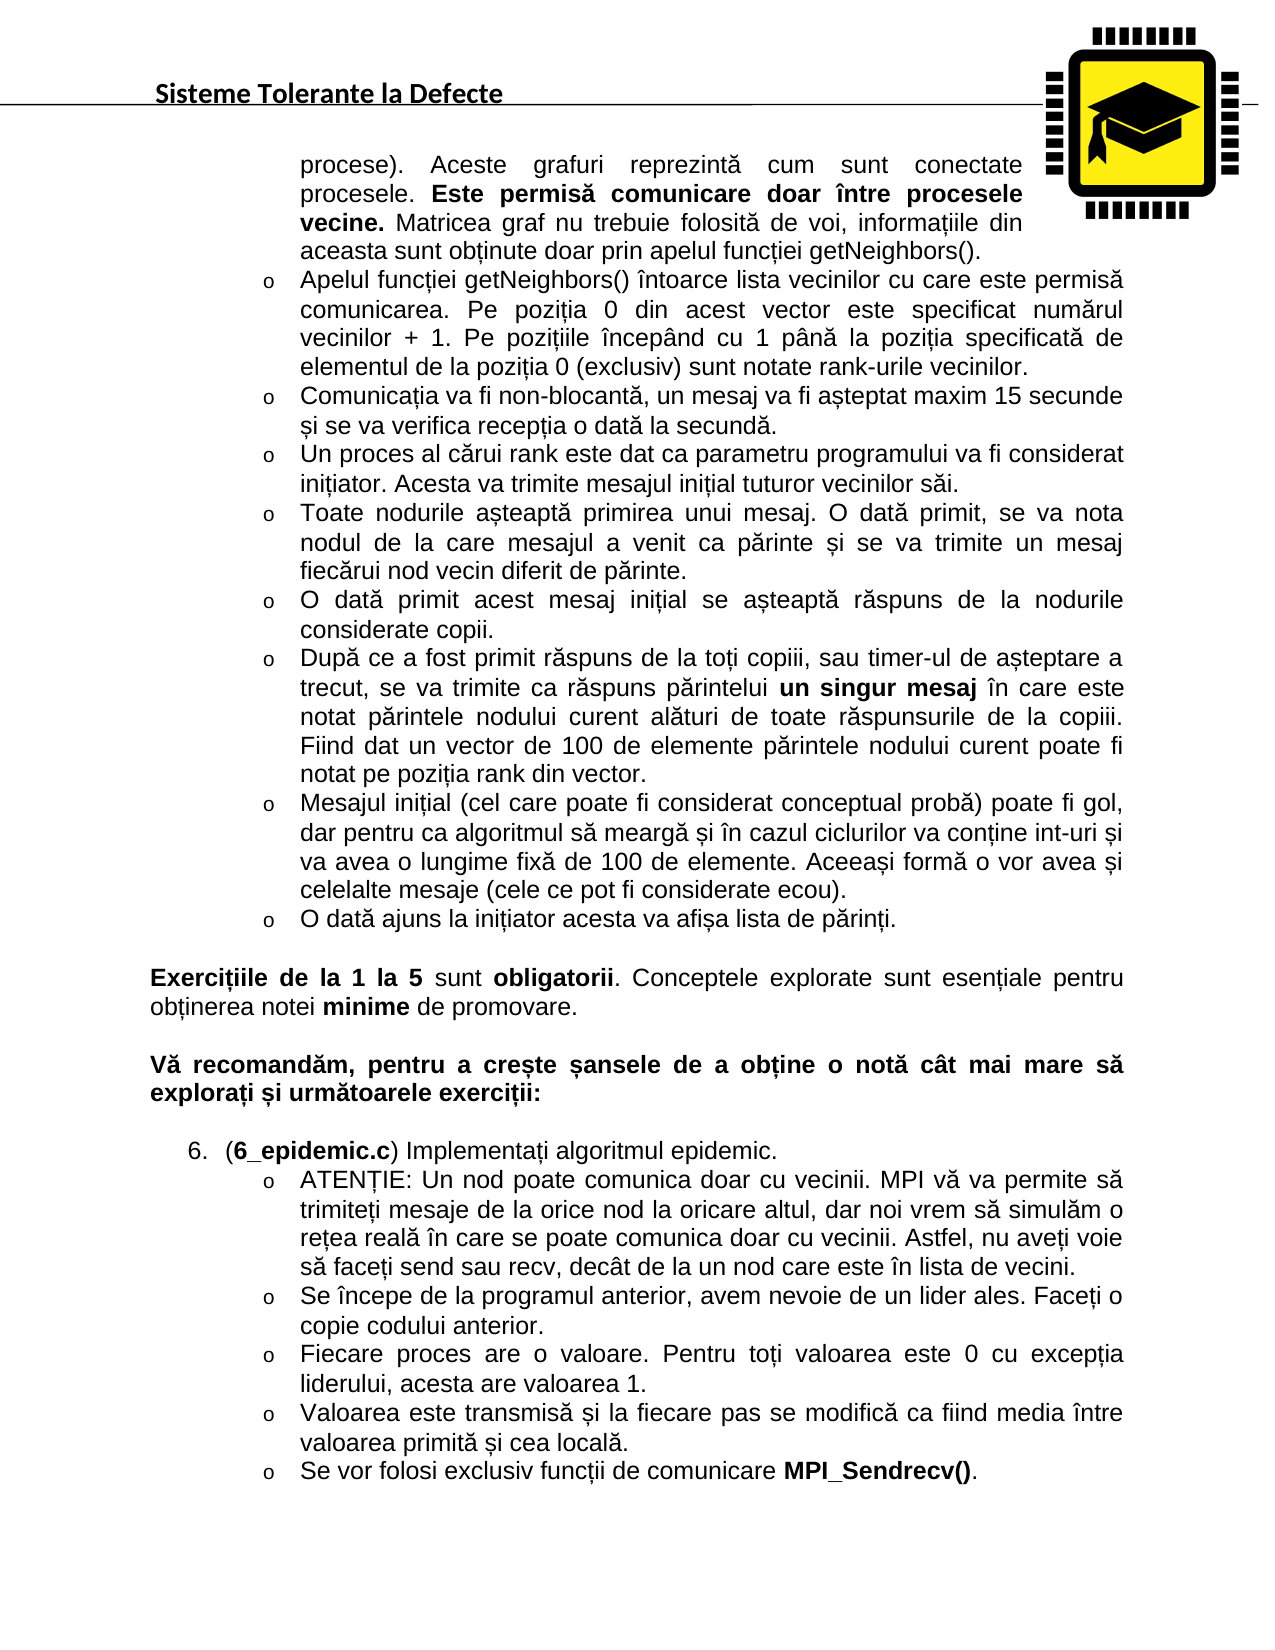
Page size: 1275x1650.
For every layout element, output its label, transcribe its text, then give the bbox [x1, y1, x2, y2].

text Exercițiile de la 1 la 5 sunt obligatorii. Conceptele explorate sunt esențiale pentru obținerea notei minime de promovare. [150, 963, 1125, 1020]
list ATENȚIE: Un nod poate comunica doar cu vecinii. MPI vă va permite să trimiteți mesaje de la orice nod la oricare altul, dar noi vrem să simulăm o rețea reală în care se poate comunica doar cu vecinii. Astfel, nu aveți voie să faceți send sau recv, decât de la un nod care este în lista de vecini. [262, 1165, 1125, 1281]
list (6_epidemic.c) Implementați algoritmul epidemic. [187, 1136, 1125, 1165]
list Se vor folosi exclusiv funcții de comunicare MPI_Sendrecv(). [262, 1456, 1125, 1486]
text Vă recomandăm, pentru a crește șansele de a obține o notă cât mai mare să explorați și următoarele exerciții: [150, 1049, 1125, 1107]
list Toate nodurile așteaptă primirea unui mesaj. O dată primit, se va nota nodul de la care mesajul a venit ca părinte și se va trimite un mesaj fiecărui nod vecin diferit de părinte. [262, 498, 1125, 585]
list Se începe de la programul anterior, avem nevoie de un lider ales. Faceți o copie codului anterior. [262, 1281, 1125, 1339]
picture [1042, 23, 1242, 223]
list Apelul funcției getNeighbors() întoarce lista vecinilor cu care este permisă comunicarea. Pe poziția 0 din acest vector este specificat numărul vecinilor + 1. Pe pozițiile începând cu 1 până la poziția specificată de elementul de la poziția 0 (exclusiv) sunt notate rank-urile vecinilor. [262, 265, 1125, 381]
list Mesajul inițial (cel care poate fi considerat conceptual probă) poate fi gol, dar pentru ca algoritmul să meargă și în cazul ciclurilor va conține int-uri și va avea o lungime fixă de 100 de elemente. Aceeași formă o vor avea și celelalte mesaje (cele ce pot fi considerate ecou). [262, 788, 1125, 904]
list După ce a fost primit răspuns de la toți copiii, sau timer-ul de așteptare a trecut, se va trimite ca răspuns părintelui un singur mesaj în care este notat părintele nodului curent alături de toate răspunsurile de la copiii. Fiind dat un vector de 100 de elemente părintele nodului curent poate fi notat pe poziția rank din vector. [262, 643, 1125, 788]
list Un proces al cărui rank este dat ca parametru programului va fi considerat inițiator. Acesta va trimite mesajul inițial tuturor vecinilor săi. [262, 439, 1125, 498]
list Valoarea este transmisă și la fiecare pas se modifică ca fiind media între valoarea primită și cea locală. [262, 1398, 1125, 1456]
list Comunicația va fi non-blocantă, un mesaj va fi așteptat maxim 15 secunde și se va verifica recepția o dată la secundă. [262, 381, 1125, 439]
list O dată primit acest mesaj inițial se așteaptă răspuns de la nodurile considerate copii. [262, 585, 1125, 643]
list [262, 150, 1125, 265]
list O dată ajuns la inițiator acesta va afișa lista de părinți. [262, 904, 1125, 934]
list Fiecare proces are o valoare. Pentru toți valoarea este 0 cu excepția liderului, acesta are valoarea 1. [262, 1339, 1125, 1398]
